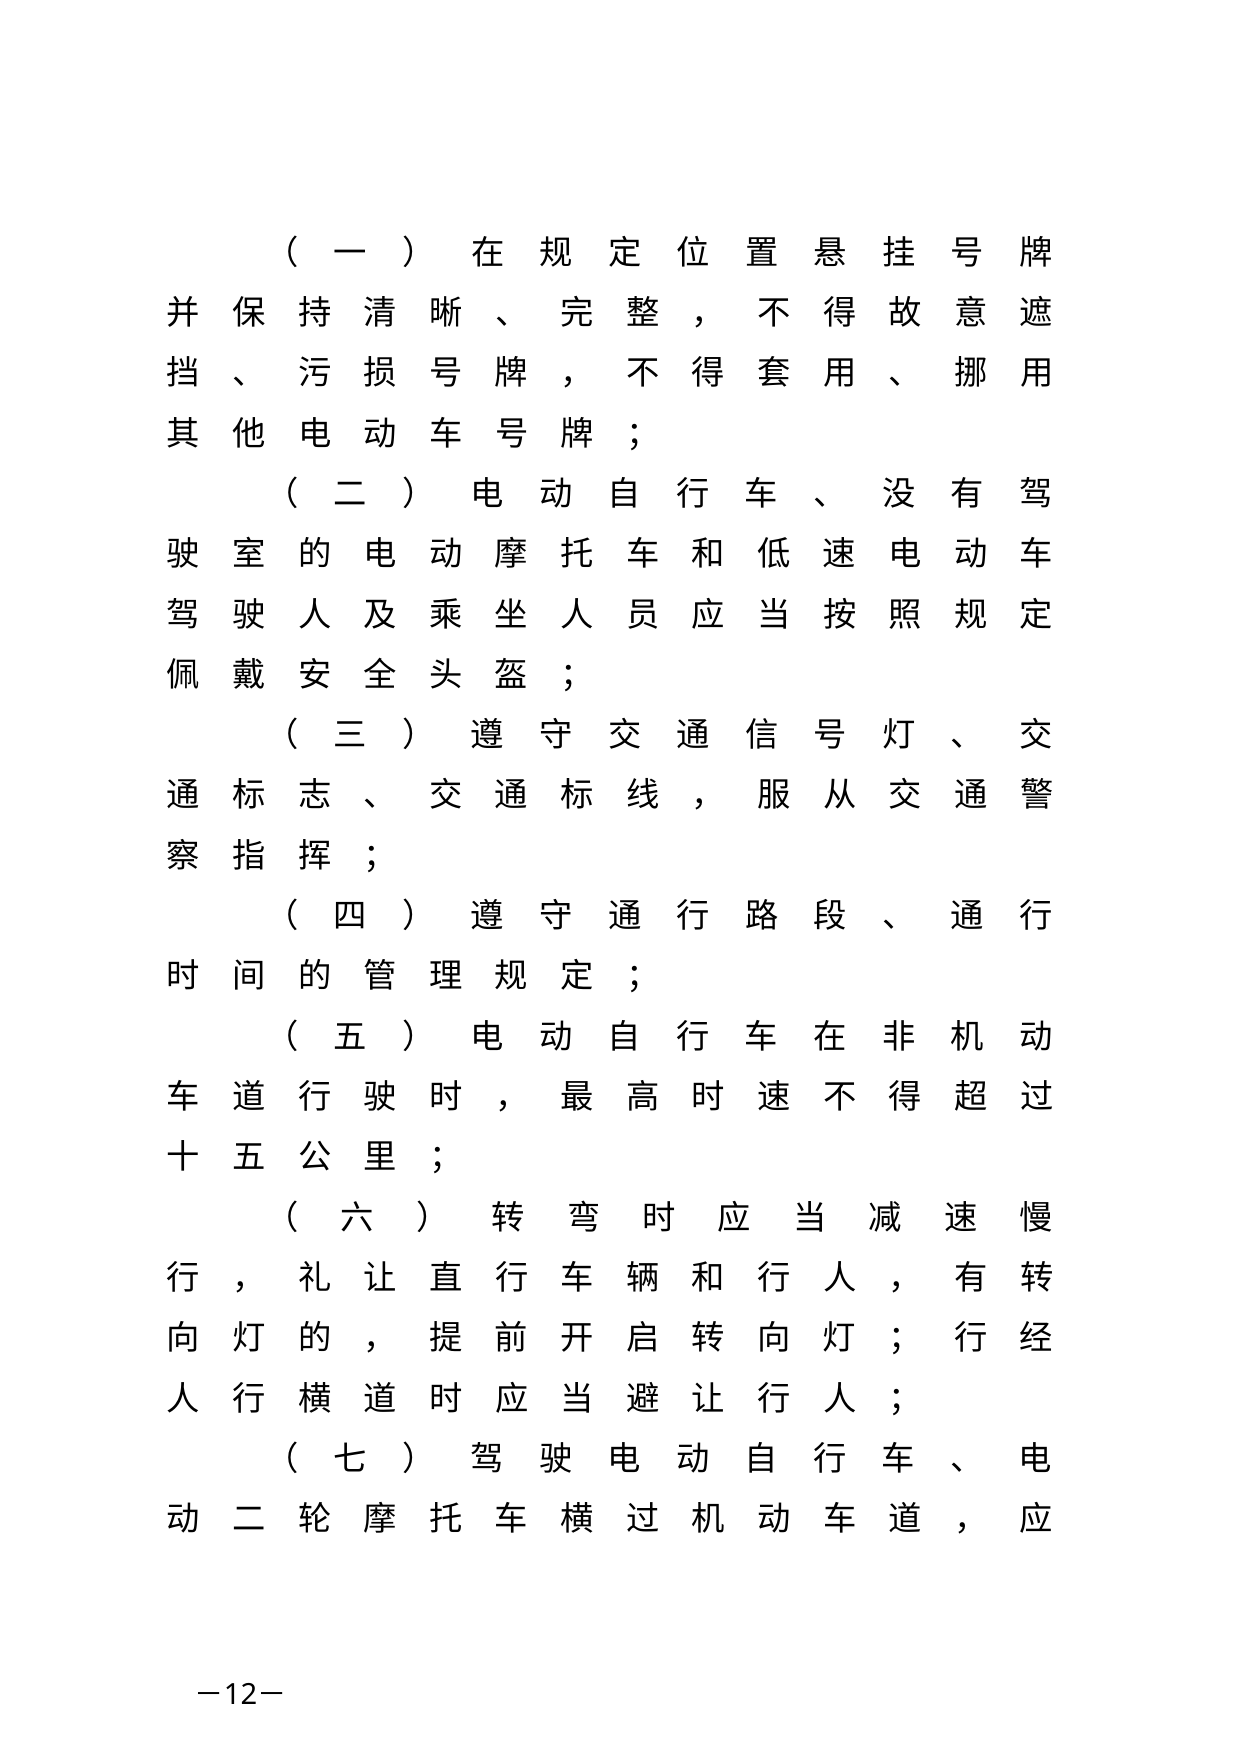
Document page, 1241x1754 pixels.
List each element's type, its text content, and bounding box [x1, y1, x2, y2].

text （一）在规定位置悬挂号牌并保持清晰、完整，不得故意遮挡、污损号牌，不得套用、挪用其他电动车号牌； [167, 219, 1085, 461]
text （六）转弯时应当减速慢行，礼让直行车辆和行人，有转向灯的，提前开启转向灯；行经人行横道时应当避让行人； [167, 1184, 1085, 1426]
text （四）遵守通行路段、通行时间的管理规定； [167, 883, 1085, 1003]
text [167, 1426, 1085, 1546]
text （二）电动自行车、没有驾驶室的电动摩托车和低速电动车驾驶人及乘坐人员应当按照规定佩戴安全头盔； [167, 461, 1085, 702]
text （五）电动自行车在非机动车道行驶时，最高时速不得超过十五公里； [167, 1003, 1085, 1184]
text （三）遵守交通信号灯、交通标志、交通标线，服从交通警察指挥； [167, 702, 1085, 883]
